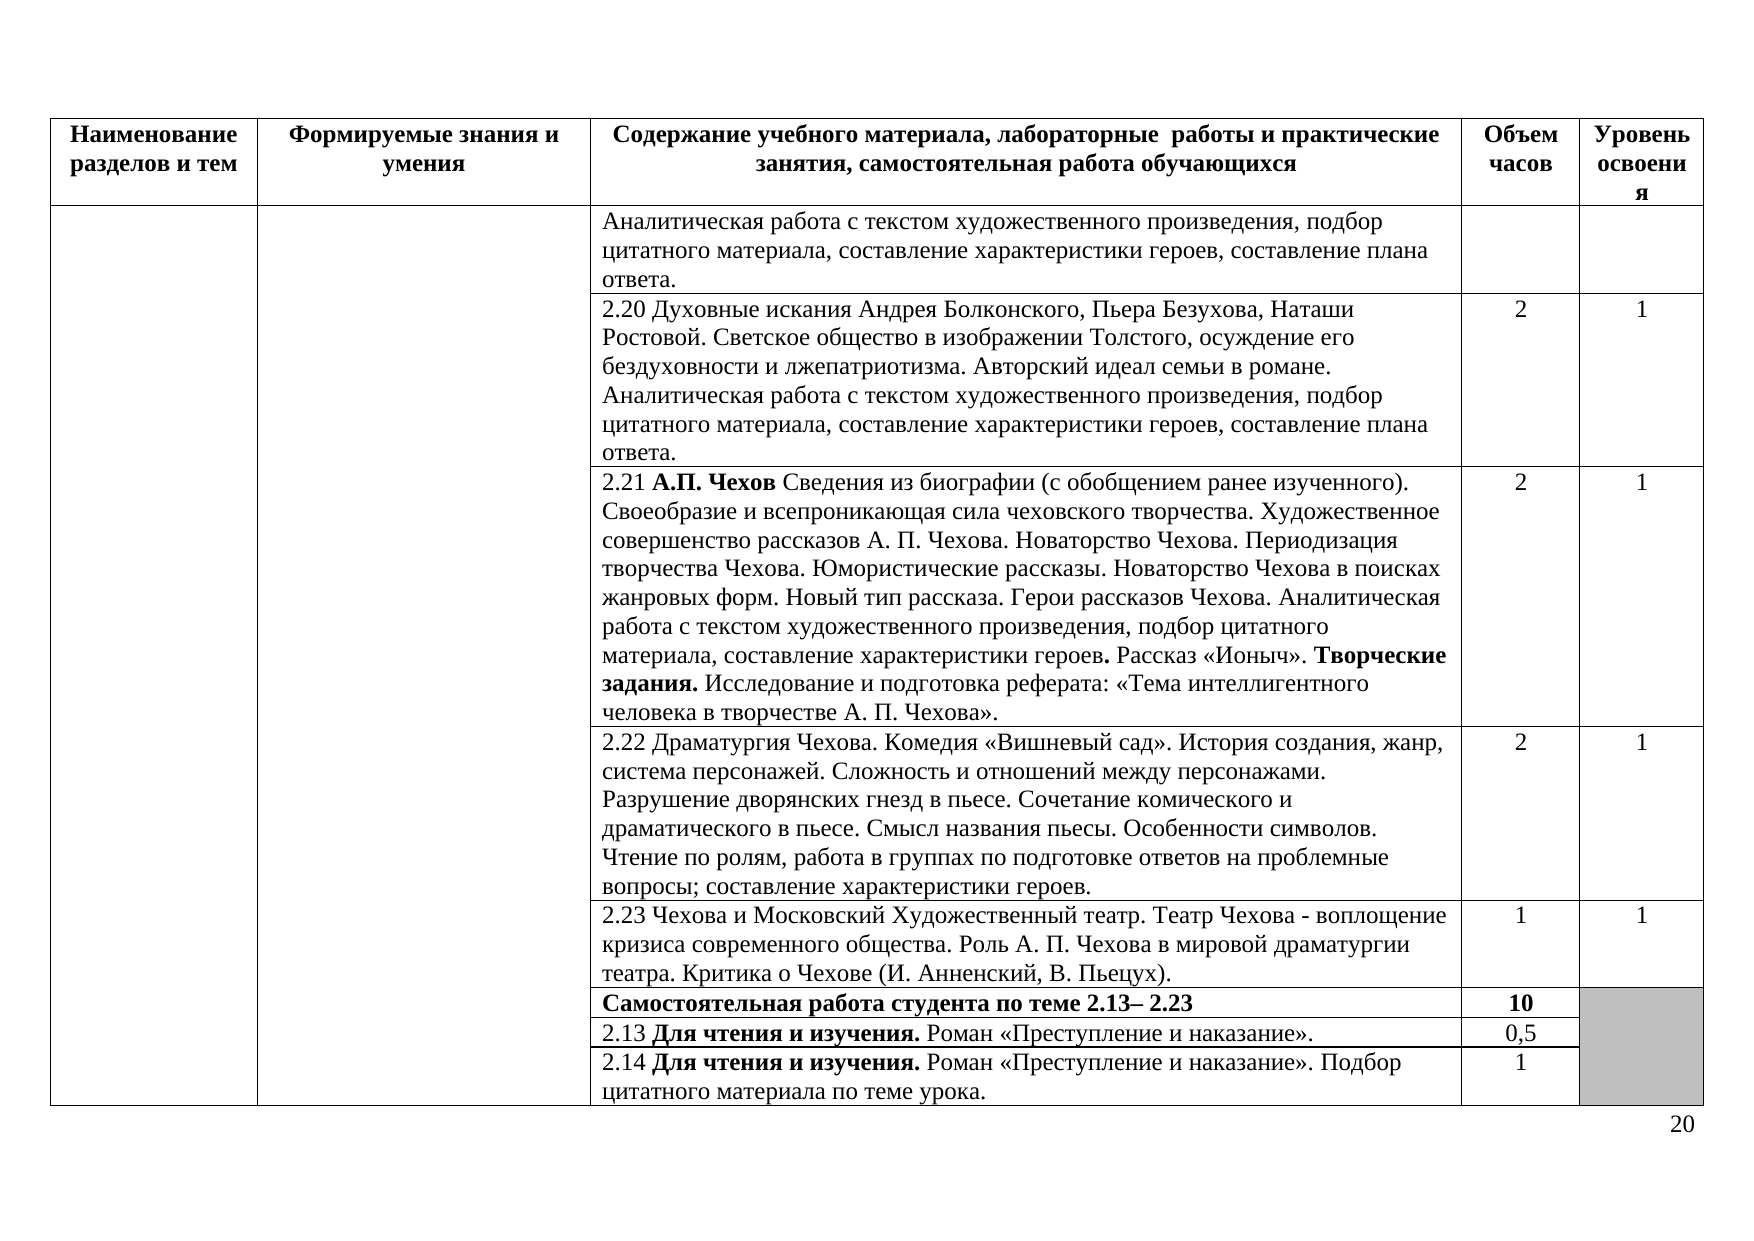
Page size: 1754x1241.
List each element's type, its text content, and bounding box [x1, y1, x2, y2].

table_cell 1 [1580, 206, 1703, 293]
table_cell 0,5 [1462, 1018, 1579, 1046]
table_cell 2.22 Драматургия Чехова. Комедия «Вишневый сад». История создания, жанр, система персонажей. Сложность и отношений между персонажами. Разрушение дворянских гнезд в пьесе. Сочетание комического и драматического в пьесе. Смысл названия пьесы. Особенности символов. Чтение по ролям, работа в группах по подготовке ответов на проблемные вопросы; составление характеристики героев. [591, 727, 1461, 899]
table_cell 2 [1462, 294, 1579, 466]
table_cell Самостоятельная работа студента по теме 2.13– 2.23 [591, 988, 1461, 1017]
table_cell 2.20 Духовные искания Андрея Болконского, Пьера Безухова, Наташи Ростовой. Светское общество в изображении Толстого, осуждение его бездуховности и лжепатриотизма. Авторский идеал семьи в романе. Аналитическая работа с текстом художественного произведения, подбор цитатного материала, составление характеристики героев, составление плана ответа. [591, 294, 1461, 466]
table_cell 2 [1462, 467, 1579, 726]
table_cell 1 [1580, 467, 1703, 726]
table_cell 2.13 Для чтения и изучения. Роман «Преступление и наказание». [591, 1018, 1461, 1046]
table_cell 1 [1462, 901, 1579, 987]
table_cell 1 [1580, 294, 1703, 466]
table_cell 1 [1462, 1048, 1579, 1105]
table_header Формируемые знания и умения [258, 119, 590, 205]
table_cell 2 [1462, 206, 1579, 293]
table_cell [1580, 988, 1703, 1105]
table_header Объем часов [1462, 119, 1579, 205]
table_cell 10 [1462, 988, 1579, 1017]
table_cell 1 [1580, 727, 1703, 899]
table_header Уровень освоения [1580, 119, 1703, 205]
table_cell 2.23 Чехова и Московский Художественный театр. Театр Чехова - воплощение кризиса современного общества. Роль А. П. Чехова в мировой драматургии театра. Критика о Чехове (И. Анненский, В. Пьецух). [591, 901, 1461, 987]
table_cell 2 [1462, 727, 1579, 899]
table_cell 2.21 А.П. Чехов Сведения из биографии (с обобщением ранее изученного). Своеобразие и всепроникающая сила чеховского творчества. Художественное совершенство рассказов А. П. Чехова. Новаторство Чехова. Периодизация творчества Чехова. Юмористические рассказы. Новаторство Чехова в поисках жанровых форм. Новый тип рассказа. Герои рассказов Чехова. Аналитическая работа с текстом художественного произведения, подбор цитатного материала, составление характеристики героев. Рассказ «Ионыч». Творческие задания. Исследование и подготовка реферата: «Тема интеллигентного человека в творчестве А. П. Чехова». [591, 467, 1461, 726]
table_cell 2.14 Для чтения и изучения. Роман «Преступление и наказание». Подбор цитатного материала по теме урока. [591, 1048, 1461, 1105]
table_header Содержание учебного материала, лабораторные работы и практические занятия, самостоятельная работа обучающихся [591, 119, 1461, 205]
table_header Наименование разделов и тем [51, 119, 257, 205]
table_cell 1 [1580, 901, 1703, 987]
